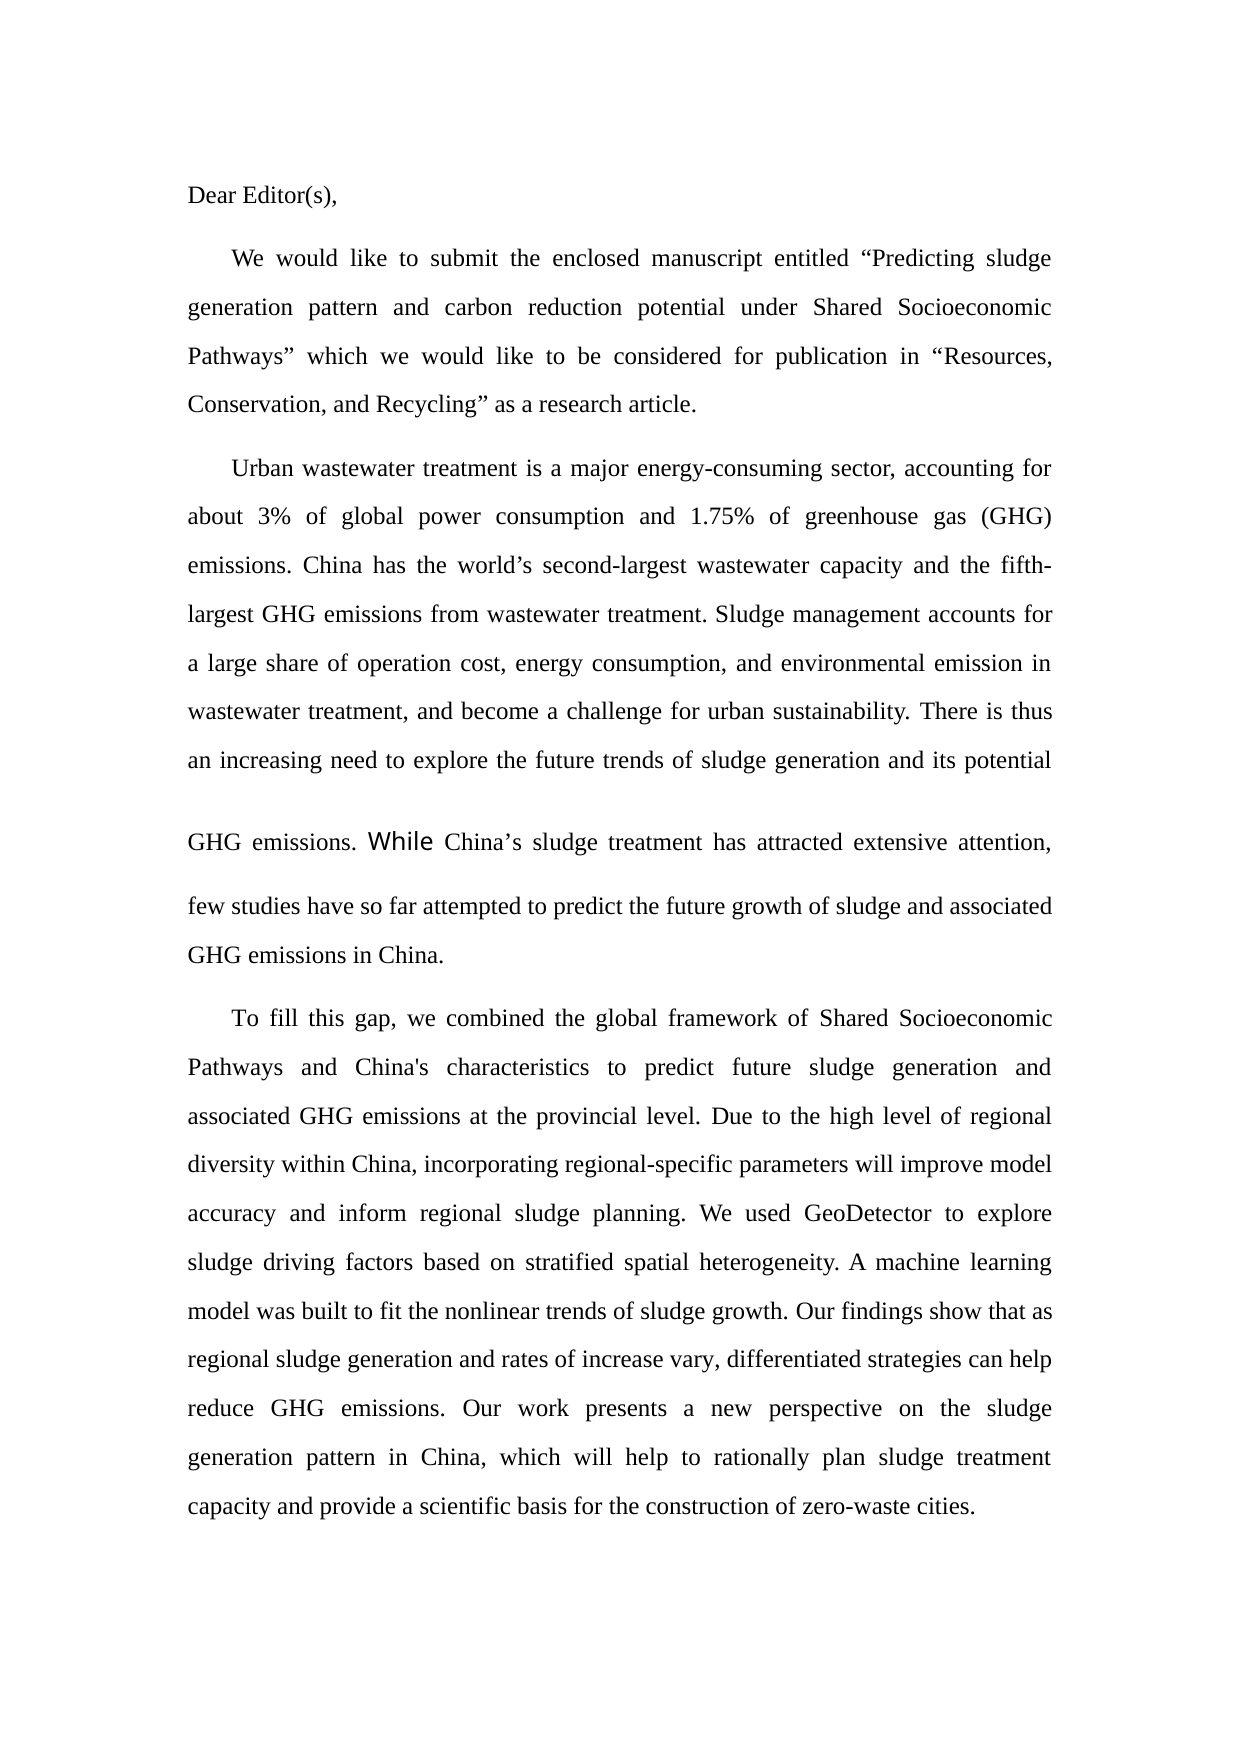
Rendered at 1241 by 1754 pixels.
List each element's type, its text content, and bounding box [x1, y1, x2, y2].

text To fill this gap, we combined the global framework of Shared Socioeconomic Pathways and China's characteristics to predict future sludge generation and associated GHG emissions at the provincial level. Due to the high level of regional diversity within China, incorporating regional-specific parameters will improve model accuracy and inform regional sludge planning. We used GeoDetector to explore sludge driving factors based on stratified spatial heterogeneity. A machine learning model was built to fit the nonlinear trends of sludge growth. Our findings show that as regional sludge generation and rates of increase vary, differentiated strategies can help reduce GHG emissions. Our work presents a new perspective on the sludge generation pattern in China, which will help to rationally plan sludge treatment capacity and provide a scientific basis for the construction of zero-waste cities. [187, 1001, 1053, 1521]
text Urban wastewater treatment is a major energy-consuming sector, accounting for about 3% of global power consumption and 1.75% of greenhouse gas (GHG) emissions. China has the world’s second-largest wastewater capacity and the fifth-largest GHG emissions from wastewater treatment. Sludge management accounts for a large share of operation cost, energy consumption, and environmental emission in wastewater treatment, and become a challenge for urban sustainability. There is thus an increasing need to explore the future trends of sludge generation and its potential GHG emissions. While China’s sludge treatment has attracted extensive attention, few studies have so far attempted to predict the future growth of sludge and associated GHG emissions in China. [187, 451, 1053, 971]
text We would like to submit the enclosed manuscript entitled “Predicting sludge generation pattern and carbon reduction potential under Shared Socioeconomic Pathways” which we would like to be considered for publication in “Resources, Conservation, and Recycling” as a research article. [187, 241, 1053, 420]
text Dear Editor(s), [187, 178, 1053, 211]
